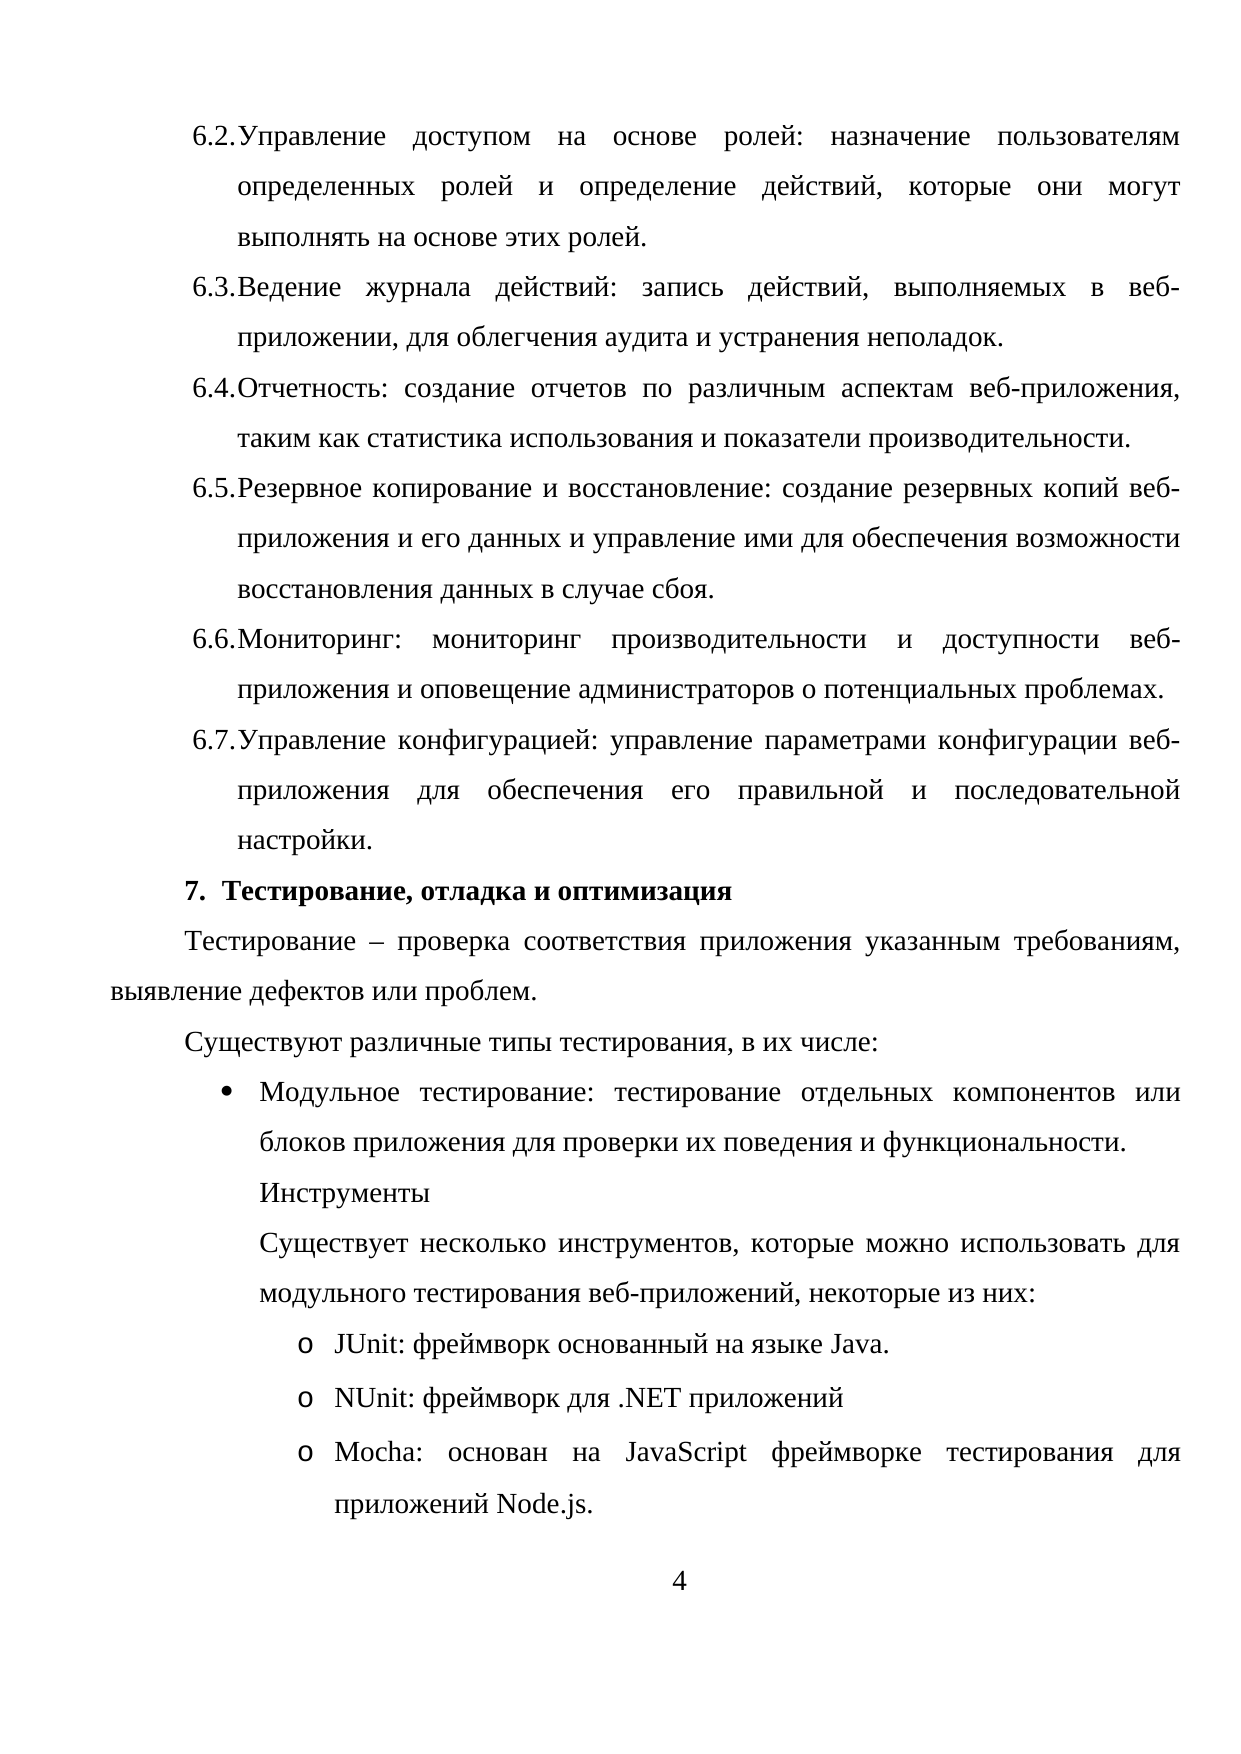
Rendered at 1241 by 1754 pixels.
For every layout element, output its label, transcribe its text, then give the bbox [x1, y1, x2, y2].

list JUnit: фреймворк основанный на языке Java. [297, 1326, 1181, 1362]
text Существуют различные типы тестирования, в их числе: [110, 1024, 1181, 1057]
list Мониторинг: мониторинг производительности и доступности веб-приложения и оповещение администраторов о потенциальных проблемах. [192, 621, 1181, 705]
text Тестирование – проверка соответствия приложения указанным требованиям, выявление дефектов или проблем. [110, 923, 1181, 1007]
list Тестирование, отладка и оптимизация [184, 873, 1181, 906]
list Отчетность: создание отчетов по различным аспектам веб-приложения, таким как статистика использования и показатели производительности. [192, 370, 1181, 453]
list Существует несколько инструментов, которые можно использовать для модульного тестирования веб-приложений, некоторые из них: [259, 1225, 1181, 1309]
list Mocha: основан на JavaScript фреймворке тестирования для приложений Node.js. [297, 1434, 1181, 1520]
list Модульное тестирование: тестирование отдельных компонентов или блоков приложения для проверки их поведения и функциональности. [222, 1074, 1181, 1158]
list Управление доступом на основе ролей: назначение пользователям определенных ролей и определение действий, которые они могут выполнять на основе этих ролей. [192, 118, 1181, 252]
list Управление конфигурацией: управление параметрами конфигурации веб-приложения для обеспечения его правильной и последовательной настройки. [192, 722, 1181, 856]
list Ведение журнала действий: запись действий, выполняемых в веб-приложении, для облегчения аудита и устранения неполадок. [192, 269, 1181, 353]
list Резервное копирование и восстановление: создание резервных копий веб-приложения и его данных и управление ими для обеспечения возможности восстановления данных в случае сбоя. [192, 470, 1181, 604]
list Инструменты [259, 1175, 1181, 1208]
list NUnit: фреймворк для .NET приложений [297, 1380, 1181, 1416]
